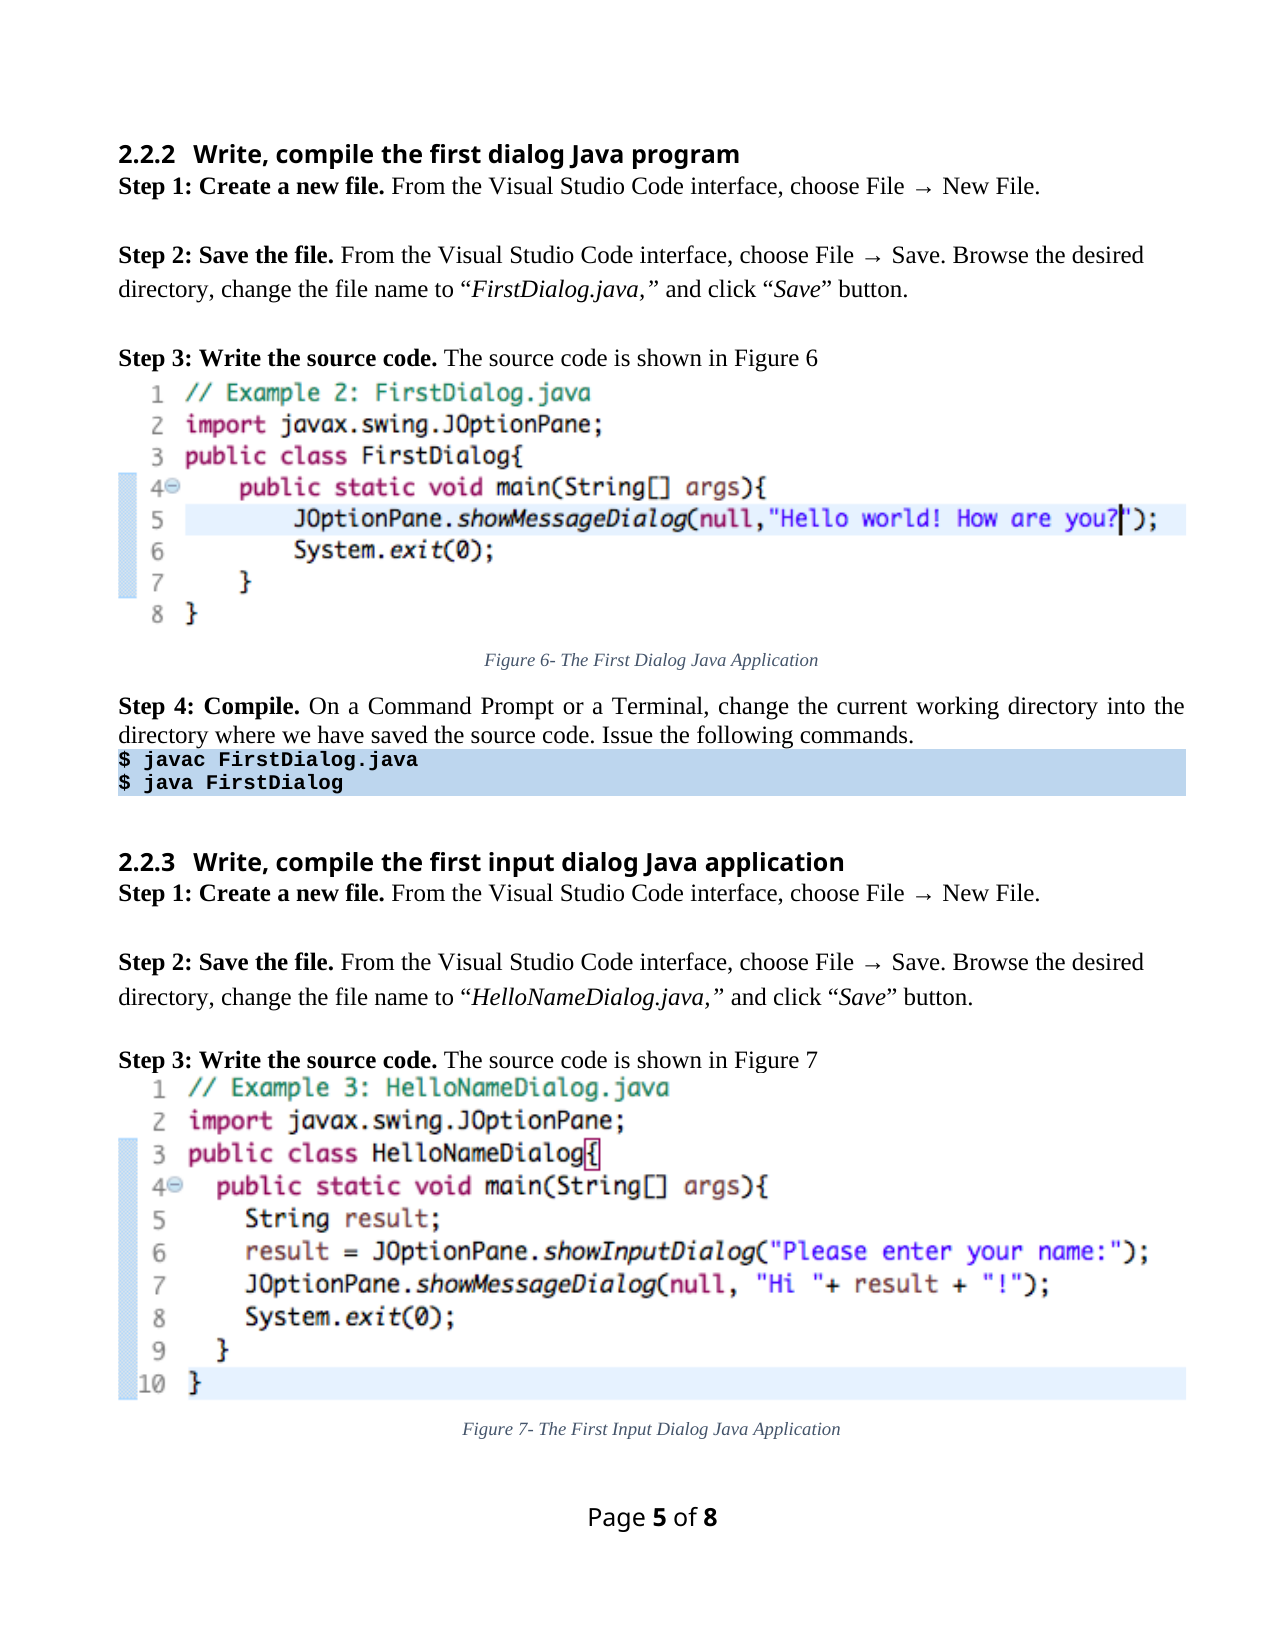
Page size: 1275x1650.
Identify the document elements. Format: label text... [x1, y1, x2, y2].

text Step 2: Save the file. From the Visual Studio Code interface, choose File → Save. Browse the desired directory, change the file name to “FirstDialog.java,” and click “Save” button. [118, 240, 1186, 303]
text Step 3: Write the source code. The source code is shown in Figure 7 [118, 1045, 1186, 1073]
subtitle Write, compile the first dialog Java program [118, 137, 1186, 171]
text $ javac FirstDialog.java [118, 749, 1186, 772]
picture [118, 377, 1187, 644]
text $ java FirstDialog [118, 772, 1186, 796]
text Step 3: Write the source code. The source code is shown in Figure 6 [118, 343, 1186, 372]
picture [118, 1073, 1187, 1413]
text Step 2: Save the file. From the Visual Studio Code interface, choose File → Save. Browse the desired directory, change the file name to “HelloNameDialog.java,” and click “Save” button. [118, 947, 1186, 1011]
text Step 1: Create a new file. From the Visual Studio Code interface, choose File → New File. [118, 878, 1186, 907]
text Step 4: Compile. On a Command Prompt or a Terminal, change the current working directory into the directory where we have saved the source code. Issue the following commands. [118, 691, 1186, 749]
subtitle Write, compile the first input dialog Java application [118, 844, 1186, 878]
text Step 1: Create a new file. From the Visual Studio Code interface, choose File → New File. [118, 171, 1186, 200]
